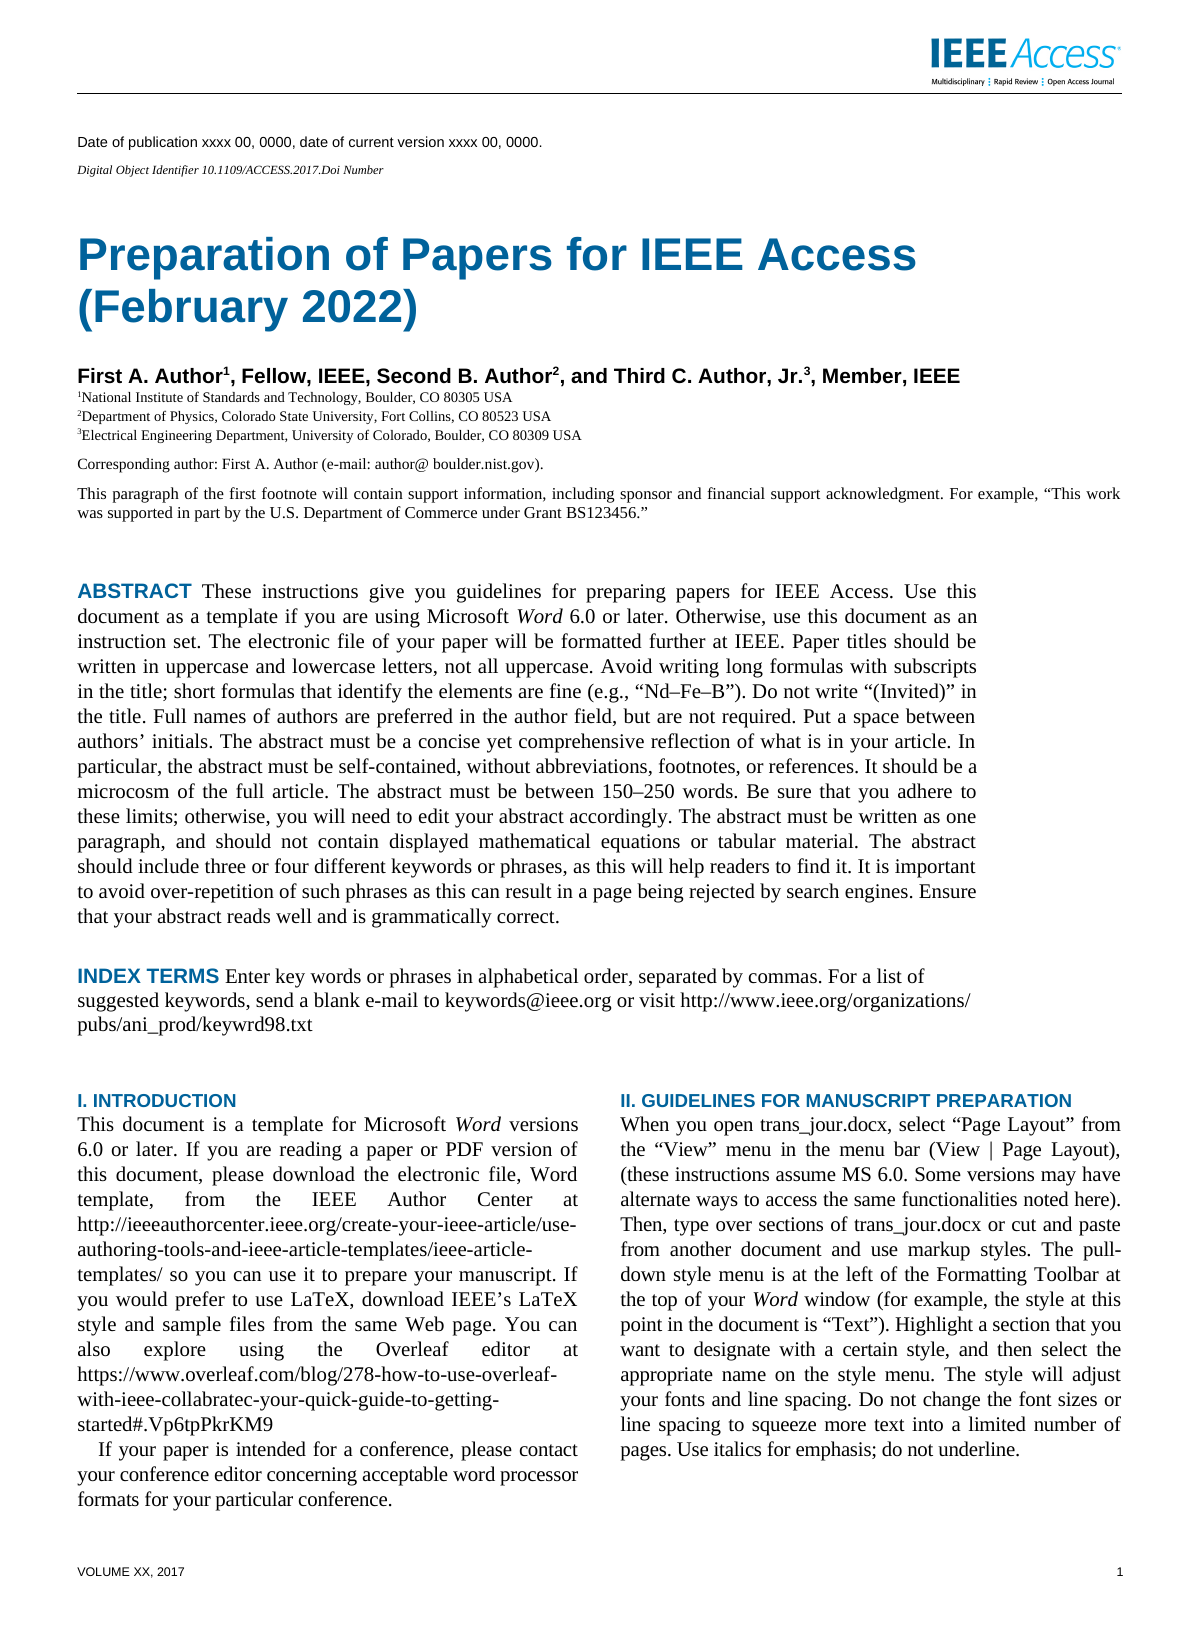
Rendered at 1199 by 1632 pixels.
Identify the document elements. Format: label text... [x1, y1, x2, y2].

text This document is a template for Microsoft Word versions 6.0 or later. If you are reading a paper or PDF version of this document, please download the electronic file, Word template, from the IEEE Author Center at http://ieeeauthorcenter.ieee.org/create-your-ieee-article/use-authoring-tools-and-ieee-article-templates/ieee-article-templates/ so you can use it to prepare your manuscript. If you would prefer to use LaTeX, download IEEE’s LaTeX style and sample files from the same Web page. You can also explore using the Overleaf editor at https://www.overleaf.com/blog/278-how-to-use-overleaf-with-ieee-collabratec-your-quick-guide-to-getting-started#.Vp6tpPkrKM9 [77, 1111, 578, 1436]
picture [930, 37, 1122, 87]
title Preparation of Papers for IEEE Access (February 2022) [77, 227, 1122, 332]
text 1National Institute of Standards and Technology, Boulder, CO 80305 USA [77, 388, 955, 406]
text Digital Object Identifier 10.1109/ACCESS.2017.Doi Number [77, 163, 1122, 177]
text This paragraph of the first footnote will contain support information, including sponsor and financial support acknowledgment. For example, “This work was supported in part by the U.S. Department of Commerce under Grant BS123456.” [77, 483, 1122, 522]
text When you open trans_jour.docx, select “Page Layout” from the “View” menu in the menu bar (View | Page Layout), (these instructions assume MS 6.0. Some versions may have alternate ways to access the same functionalities noted here). Then, type over sections of trans_jour.docx or cut and paste from another document and use markup styles. The pull-down style menu is at the left of the Formatting Toolbar at the top of your Word window (for example, the style at this point in the document is “Text”). Highlight a section that you want to designate with a certain style, and then select the appropriate name on the style menu. The style will adjust your fonts and line spacing. Do not change the font sizes or line spacing to squeeze more text into a limited number of pages. Use italics for emphasis; do not underline. [620, 1111, 1122, 1461]
text Corresponding author: First A. Author (e-mail: author@ boulder.nist.gov). [77, 454, 955, 473]
text Date of publication xxxx 00, 0000, date of current version xxxx 00, 0000. [77, 133, 1122, 150]
text First A. Author1, Fellow, IEEE, Second B. Author2, and Third C. Author, Jr.3, Member, IEEE [77, 364, 978, 388]
text 3Electrical Engineering Department, University of Colorado, Boulder, CO 80309 USA [77, 425, 955, 444]
text If your paper is intended for a conference, please contact your conference editor concerning acceptable word processor formats for your particular conference. [77, 1436, 578, 1511]
text 2Department of Physics, Colorado State University, Fort Collins, CO 80523 USA [77, 406, 955, 425]
list INTRODUCTION [77, 1090, 578, 1111]
text INDEX TERMS Enter key words or phrases in alphabetical order, separated by commas. For a list of suggested keywords, send a blank e-mail to keywords@ieee.org or visit http://www.ieee.org/organizations/ pubs/ani_prod/keywrd98.txt [77, 963, 978, 1036]
list GUIDELINES FOR MANUSCRIPT PREPARATION [620, 1090, 1122, 1111]
text ABSTRACT These instructions give you guidelines for preparing papers for IEEE Access. Use this document as a template if you are using Microsoft Word 6.0 or later. Otherwise, use this document as an instruction set. The electronic file of your paper will be formatted further at IEEE. Paper titles should be written in uppercase and lowercase letters, not all uppercase. Avoid writing long formulas with subscripts in the title; short formulas that identify the elements are fine (e.g., “Nd–Fe–B”). Do not write “(Invited)” in the title. Full names of authors are preferred in the author field, but are not required. Put a space between authors’ initials. The abstract must be a concise yet comprehensive reflection of what is in your article. In particular, the abstract must be self-contained, without abbreviations, footnotes, or references. It should be a microcosm of the full article. The abstract must be between 150–250 words. Be sure that you adhere to these limits; otherwise, you will need to edit your abstract accordingly. The abstract must be written as one paragraph, and should not contain displayed mathematical equations or tabular material. The abstract should include three or four different keywords or phrases, as this will help readers to find it. It is important to avoid over-repetition of such phrases as this can result in a page being rejected by search engines. Ensure that your abstract reads well and is grammatically correct. [77, 578, 978, 928]
